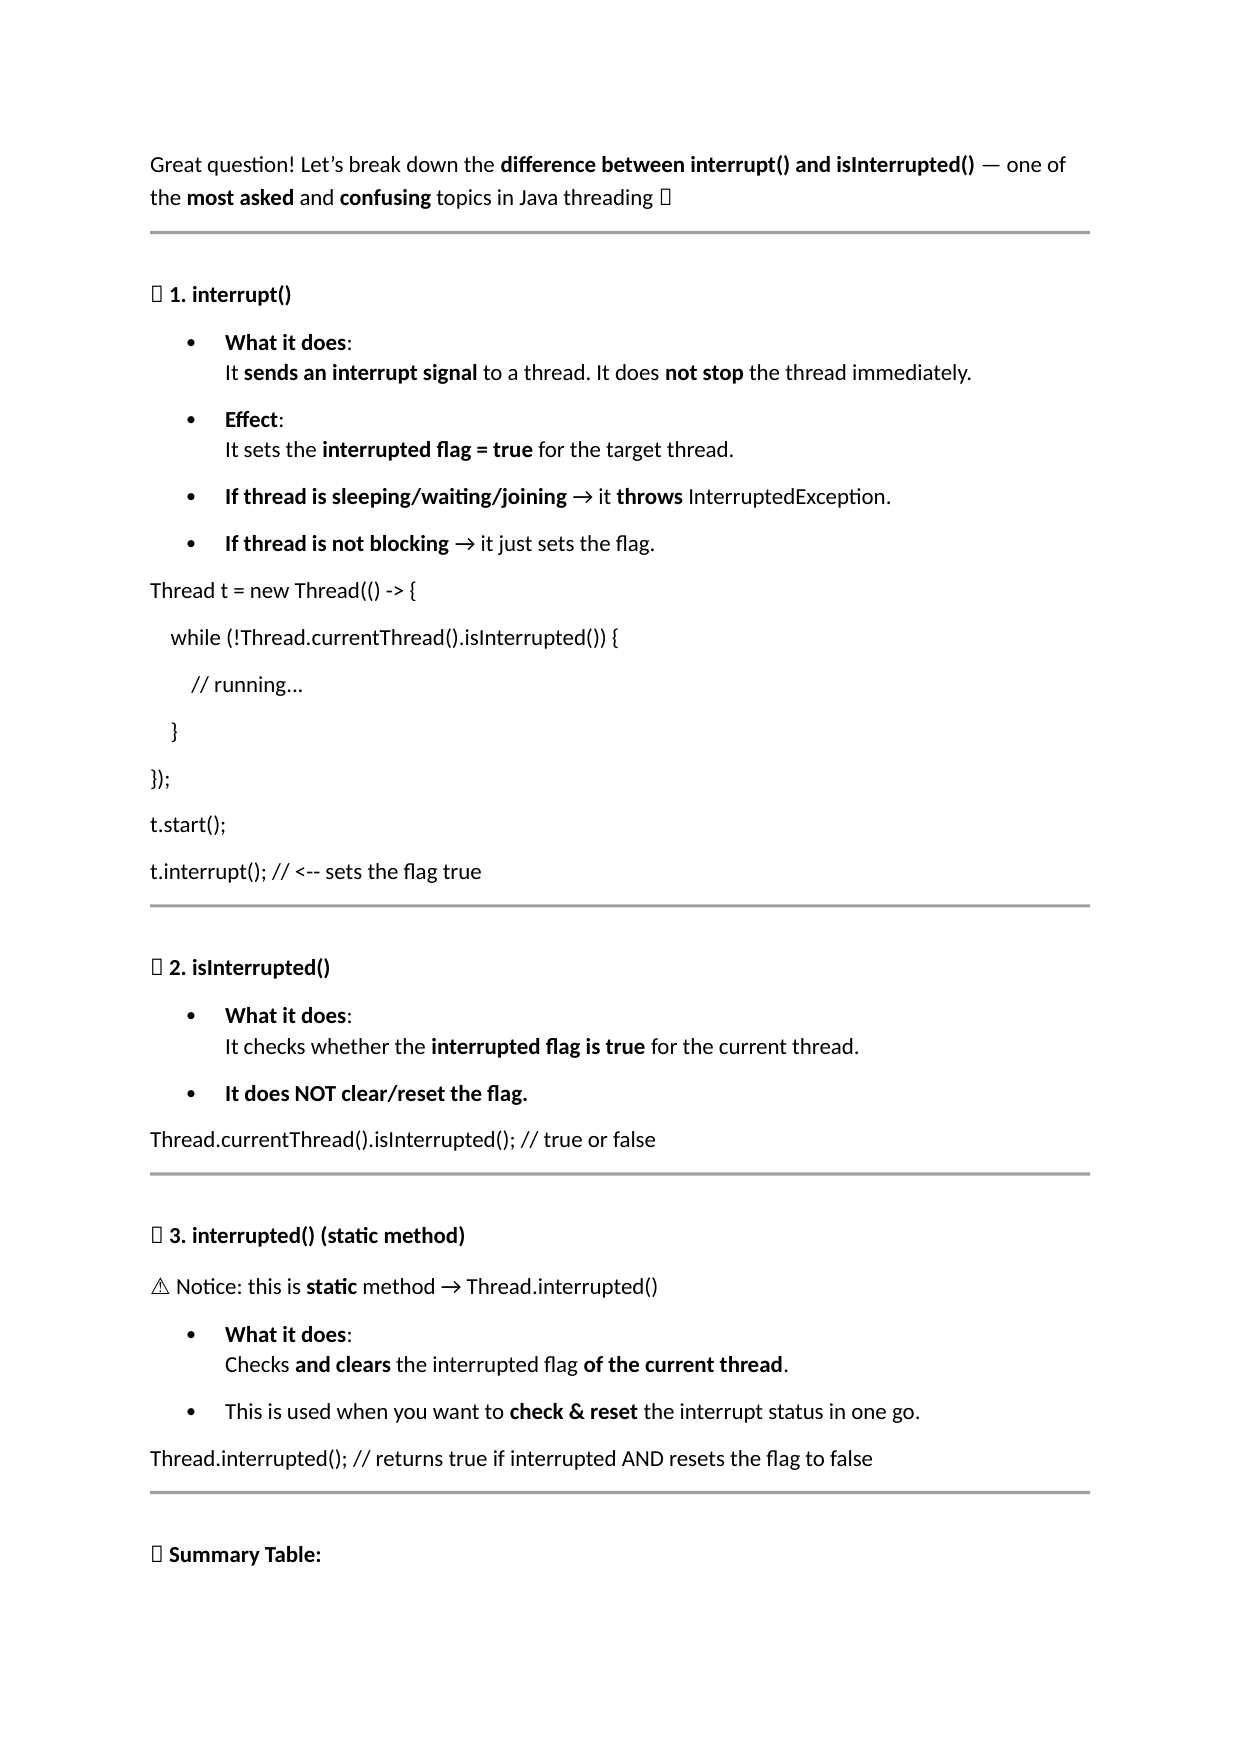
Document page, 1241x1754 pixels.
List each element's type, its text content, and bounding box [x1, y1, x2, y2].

text }); [150, 764, 1090, 792]
text Thread.currentThread().isInterrupted(); // true or false [150, 1126, 1090, 1153]
text 🧠 Summary Table: [150, 1538, 1090, 1569]
text ⚠️ Notice: this is static method → Thread.interrupted() [150, 1270, 1090, 1301]
list It does NOT clear/reset the flag. [187, 1079, 1090, 1107]
list If thread is not blocking → it just sets the flag. [187, 529, 1090, 557]
list What it does: It checks whether the interrupted flag is true for the current thread. [187, 1002, 1090, 1060]
text t.interrupt(); // <-- sets the flag true [150, 857, 1090, 885]
list What it does: It sends an interrupt signal to a thread. It does not stop the thread immediately. [187, 328, 1090, 386]
list If thread is sleeping/waiting/joining → it throws InterruptedException. [187, 482, 1090, 510]
text t.start(); [150, 811, 1090, 838]
list Effect: It sets the interrupted flag = true for the target thread. [187, 405, 1090, 463]
text // running... [150, 670, 1090, 698]
list This is used when you want to check & reset the interrupt status in one go. [187, 1397, 1090, 1425]
text } [150, 717, 1090, 745]
text ✅ 1. interrupt() [150, 278, 1090, 309]
text ✅ 2. isInterrupted() [150, 951, 1090, 982]
text Thread.interrupted(); // returns true if interrupted AND resets the flag to false [150, 1444, 1090, 1472]
text ✅ 3. interrupted() (static method) [150, 1219, 1090, 1251]
text Thread t = new Thread(() -> { [150, 576, 1090, 604]
text Great question! Let’s break down the difference between interrupt() and isInterrupted() — one of the most asked and confusing topics in Java threading 🔥 [150, 150, 1090, 212]
list What it does: Checks and clears the interrupted flag of the current thread. [187, 1320, 1090, 1378]
text while (!Thread.currentThread().isInterrupted()) { [150, 623, 1090, 651]
